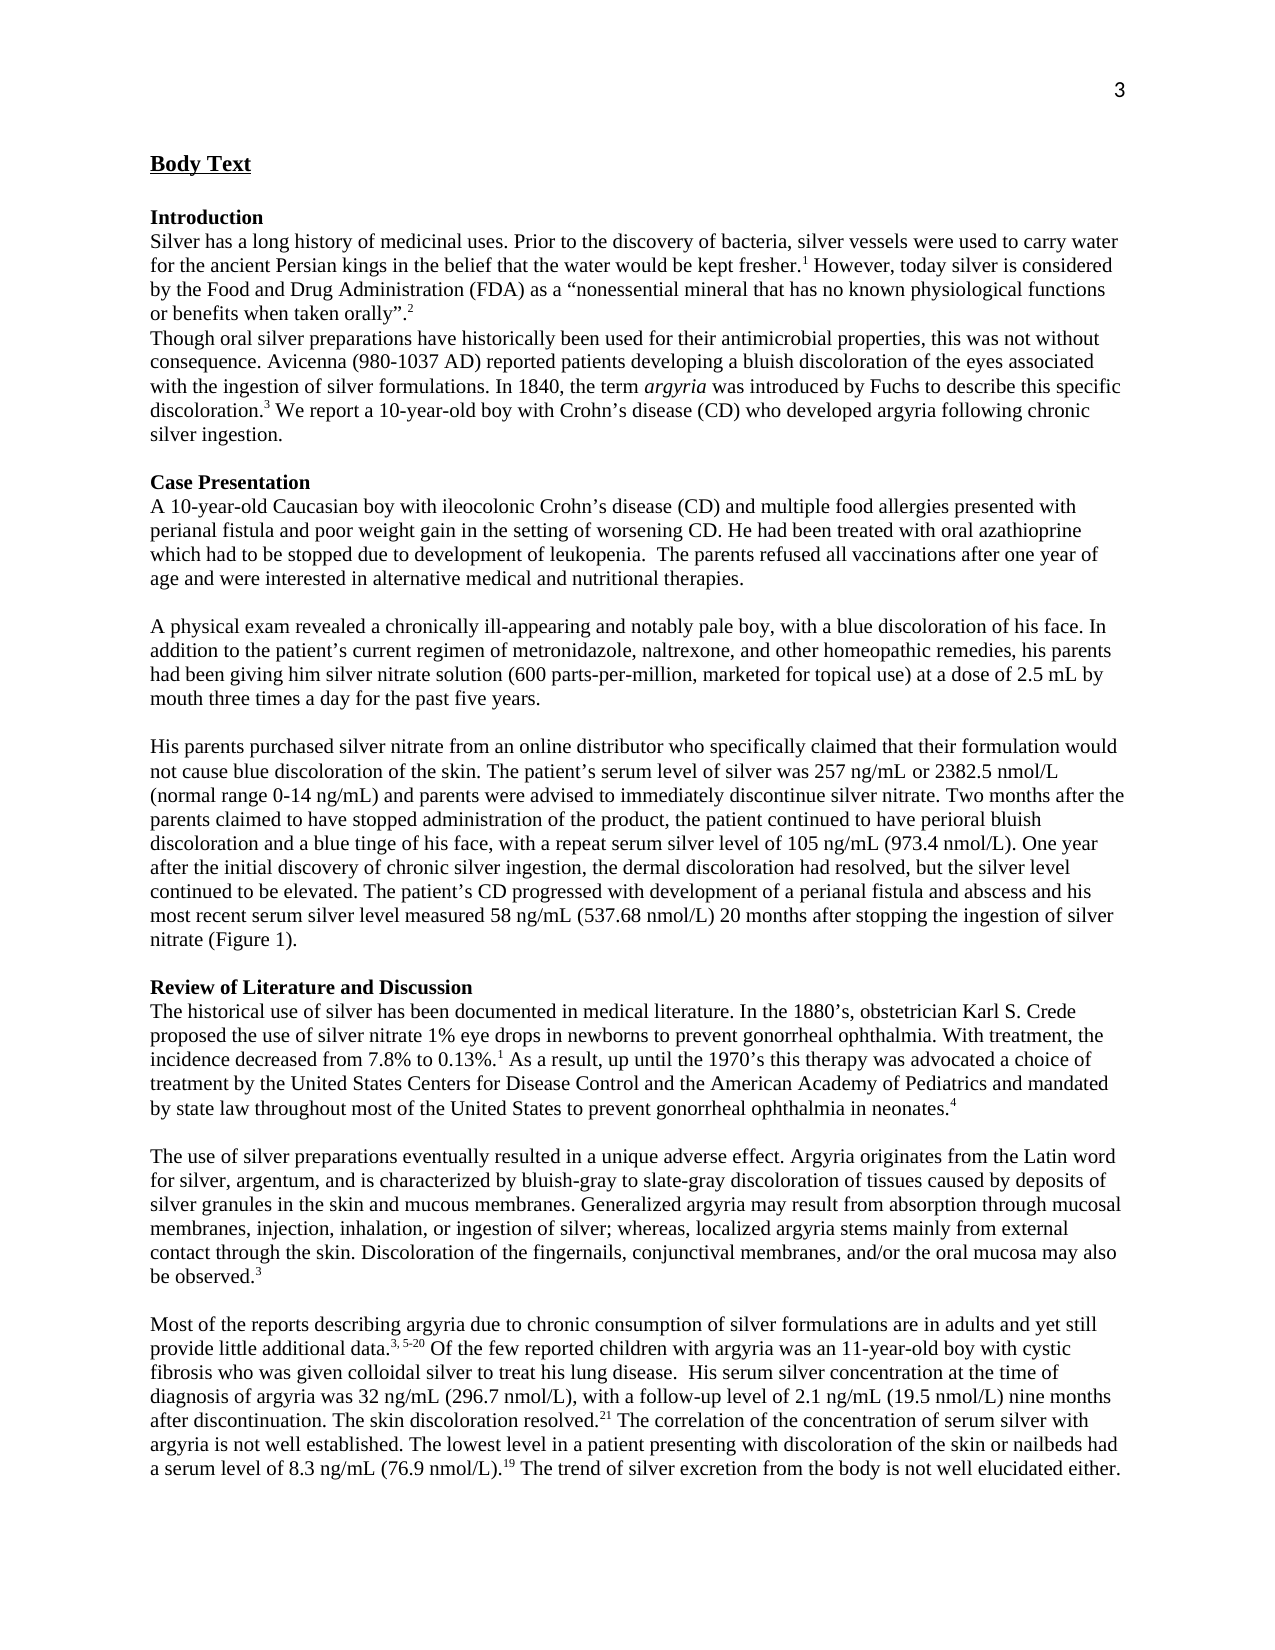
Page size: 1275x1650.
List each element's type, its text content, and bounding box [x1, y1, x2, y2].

text The use of silver preparations eventually resulted in a unique adverse effect. Argyria originates from the Latin word for silver, argentum, and is characterized by bluish-gray to slate-gray discoloration of tissues caused by deposits of silver granules in the skin and mucous membranes. Generalized argyria may result from absorption through mucosal membranes, injection, inhalation, or ingestion of silver; whereas, localized argyria stems mainly from external contact through the skin. Discoloration of the fingernails, conjunctival membranes, and/or the oral mucosa may also be observed.3 [150, 1143, 1125, 1288]
text A 10-year-old Caucasian boy with ileocolonic Crohn’s disease (CD) and multiple food allergies presented with perianal fistula and poor weight gain in the setting of worsening CD. He had been treated with oral azathioprine which had to be stopped due to development of leukopenia. The parents refused all vaccinations after one year of age and were interested in alternative medical and nutritional therapies. [150, 494, 1125, 590]
text Silver has a long history of medicinal uses. Prior to the discovery of bacteria, silver vessels were used to carry water for the ancient Persian kings in the belief that the water would be kept fresher.1 However, today silver is considered by the Food and Drug Administration (FDA) as a “nonessential mineral that has no known physiological functions or benefits when taken orally”.2 [150, 229, 1125, 325]
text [150, 1312, 1125, 1480]
text Body Text [150, 150, 1125, 176]
text Case Presentation [150, 470, 1125, 494]
text Introduction [150, 205, 1125, 229]
text A physical exam revealed a chronically ill-appearing and notably pale boy, with a blue discoloration of his face. In addition to the patient’s current regimen of metronidazole, naltrexone, and other homeopathic remedies, his parents had been giving him silver nitrate solution (600 parts-per-million, marketed for topical use) at a dose of 2.5 mL by mouth three times a day for the past five years. [150, 614, 1125, 710]
text Review of Literature and Discussion [150, 975, 1125, 999]
text Though oral silver preparations have historically been used for their antimicrobial properties, this was not without consequence. Avicenna (980-1037 AD) reported patients developing a bluish discoloration of the eyes associated with the ingestion of silver formulations. In 1840, the term argyria was introduced by Fuchs to describe this specific discoloration.3 We report a 10-year-old boy with Crohn’s disease (CD) who developed argyria following chronic silver ingestion. [150, 325, 1125, 446]
text The historical use of silver has been documented in medical literature. In the 1880’s, obstetrician Karl S. Crede proposed the use of silver nitrate 1% eye drops in newborns to prevent gonorrheal ophthalmia. With treatment, the incidence decreased from 7.8% to 0.13%.1 As a result, up until the 1970’s this therapy was advocated a choice of treatment by the United States Centers for Disease Control and the American Academy of Pediatrics and mandated by state law throughout most of the United States to prevent gonorrheal ophthalmia in neonates.4 [150, 999, 1125, 1119]
text His parents purchased silver nitrate from an online distributor who specifically claimed that their formulation would not cause blue discoloration of the skin. The patient’s serum level of silver was 257 ng/mL or 2382.5 nmol/L (normal range 0-14 ng/mL) and parents were advised to immediately discontinue silver nitrate. Two months after the parents claimed to have stopped administration of the product, the patient continued to have perioral bluish discoloration and a blue tinge of his face, with a repeat serum silver level of 105 ng/mL (973.4 nmol/L). One year after the initial discovery of chronic silver ingestion, the dermal discoloration had resolved, but the silver level continued to be elevated. The patient’s CD progressed with development of a perianal fistula and abscess and his most recent serum silver level measured 58 ng/mL (537.68 nmol/L) 20 months after stopping the ingestion of silver nitrate (Figure 1). [150, 734, 1125, 951]
